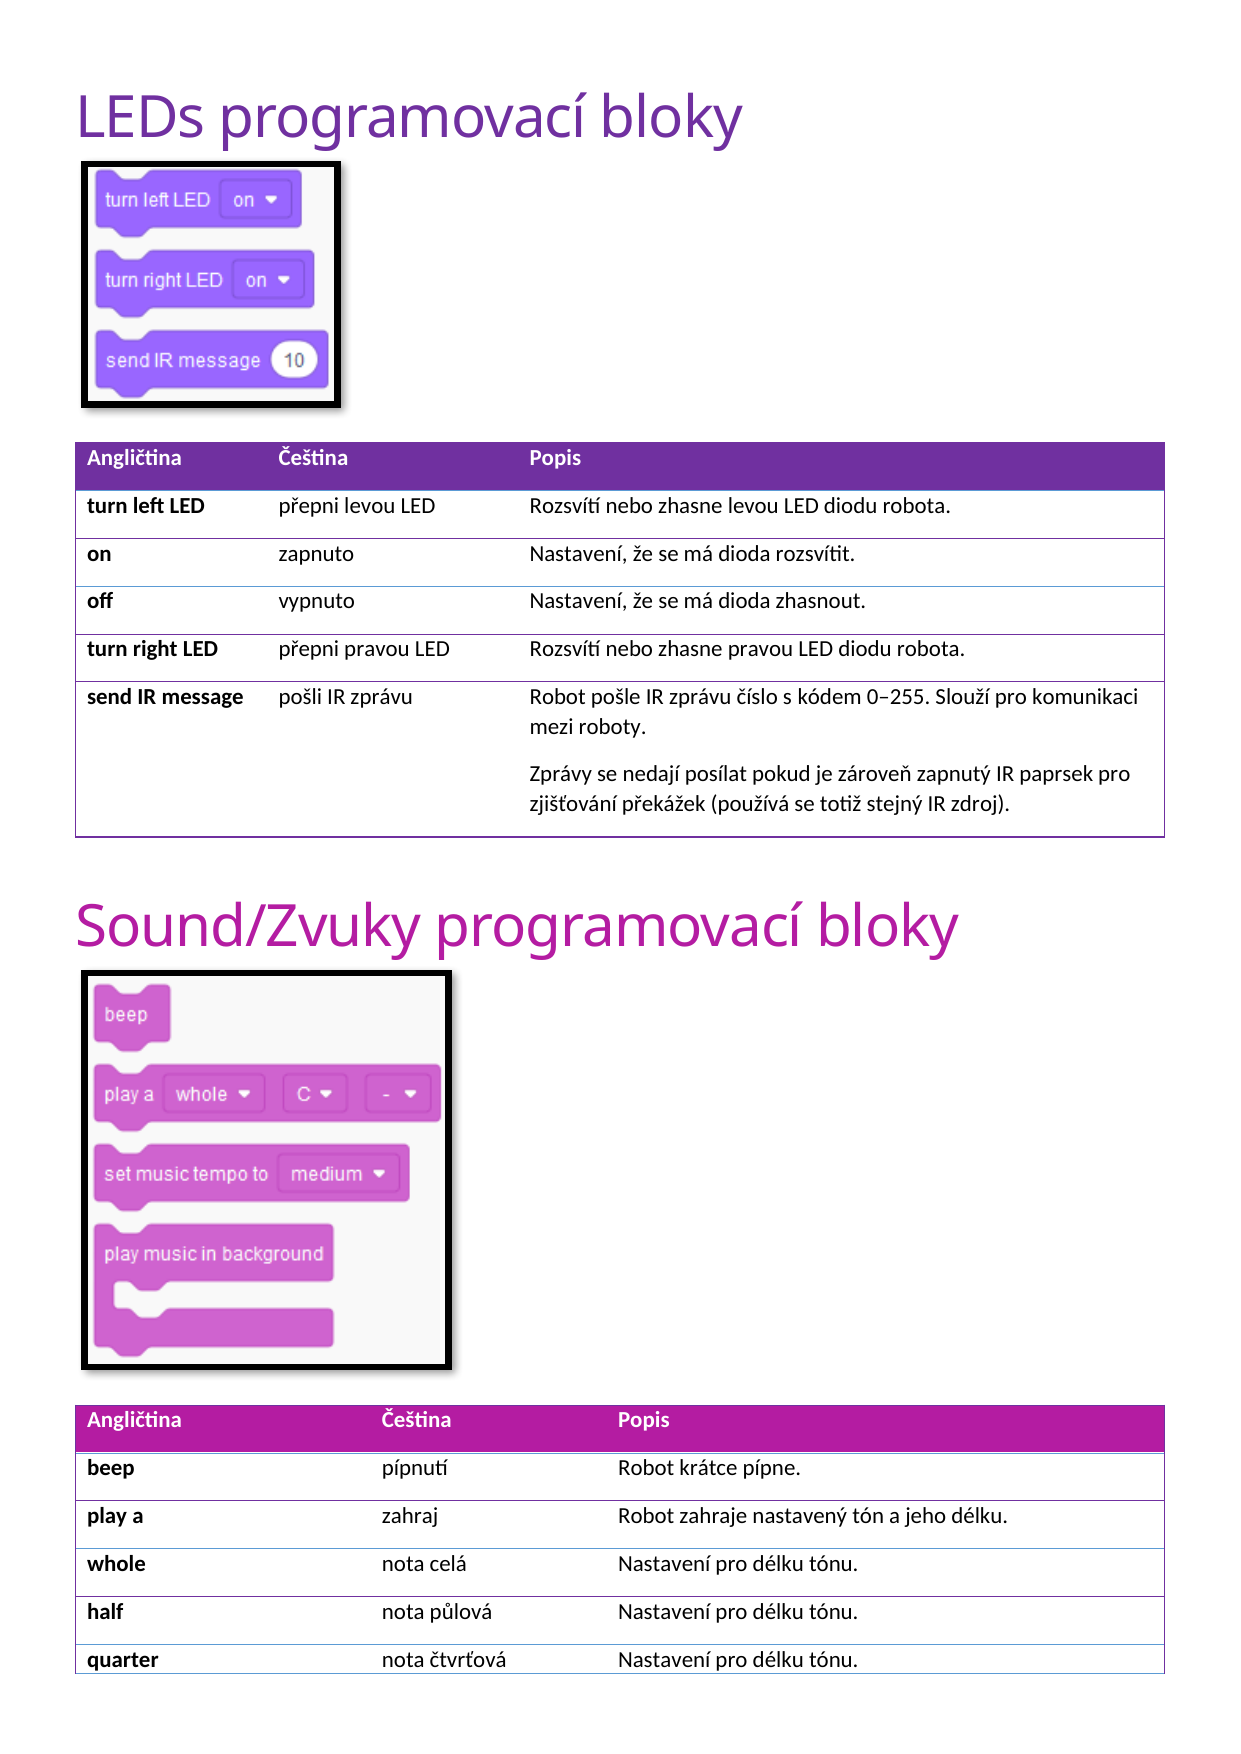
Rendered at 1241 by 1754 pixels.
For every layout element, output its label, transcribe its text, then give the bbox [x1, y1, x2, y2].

table_cell off [76, 587, 267, 633]
table_cell quarter [76, 1645, 370, 1673]
table_cell Nastavení, že se má dioda rozsvítit. [518, 539, 1164, 586]
table_header Čeština [370, 1406, 607, 1452]
table_cell Robot krátce pípne. [607, 1454, 1164, 1500]
table_header Čeština [267, 443, 518, 490]
table_cell zahraj [370, 1501, 607, 1548]
table_cell pípnutí [370, 1454, 607, 1500]
table_cell play a [76, 1501, 370, 1548]
table_header Popis [607, 1406, 1164, 1452]
table_cell turn left LED [76, 491, 267, 538]
table_cell Robot zahraje nastavený tón a jeho délku. [607, 1501, 1164, 1548]
table_cell Rozsvítí nebo zhasne pravou LED diodu robota. [518, 635, 1164, 681]
table_cell on [76, 539, 267, 586]
table_cell whole [76, 1549, 370, 1596]
table_cell Rozsvítí nebo zhasne levou LED diodu robota. [518, 491, 1164, 538]
table_cell beep [76, 1454, 370, 1500]
table_header Angličtina [76, 1406, 370, 1452]
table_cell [607, 1597, 1164, 1644]
table_header Angličtina [76, 443, 267, 490]
picture [88, 167, 334, 401]
table_cell pošli IR zprávu [267, 682, 518, 836]
table_cell zapnuto [267, 539, 518, 586]
table_cell Robot pošle IR zprávu číslo s kódem 0–255. Slouží pro komunikaci mezi roboty. Zprávy se nedají posílat pokud je zároveň zapnutý IR paprsek pro zjišťování překážek (používá se totiž stejný IR zdroj). [518, 682, 1164, 836]
table_cell nota čtvrťová [370, 1645, 607, 1673]
table_cell přepni levou LED [267, 491, 518, 538]
table_cell Nastavení pro délku tónu. [607, 1549, 1164, 1596]
table_cell nota půlová [370, 1597, 607, 1644]
table_cell half [76, 1597, 370, 1644]
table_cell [607, 1645, 1164, 1673]
title LEDs programovací bloky [75, 75, 1165, 154]
title Sound/Zvuky programovací bloky [75, 884, 1165, 964]
picture [88, 976, 445, 1364]
table_cell send IR message [76, 682, 267, 836]
table_cell turn right LED [76, 635, 267, 681]
table_header Popis [518, 443, 1164, 490]
table_cell nota celá [370, 1549, 607, 1596]
table_cell Nastavení, že se má dioda zhasnout. [518, 587, 1164, 633]
table_cell vypnuto [267, 587, 518, 633]
table_cell přepni pravou LED [267, 635, 518, 681]
